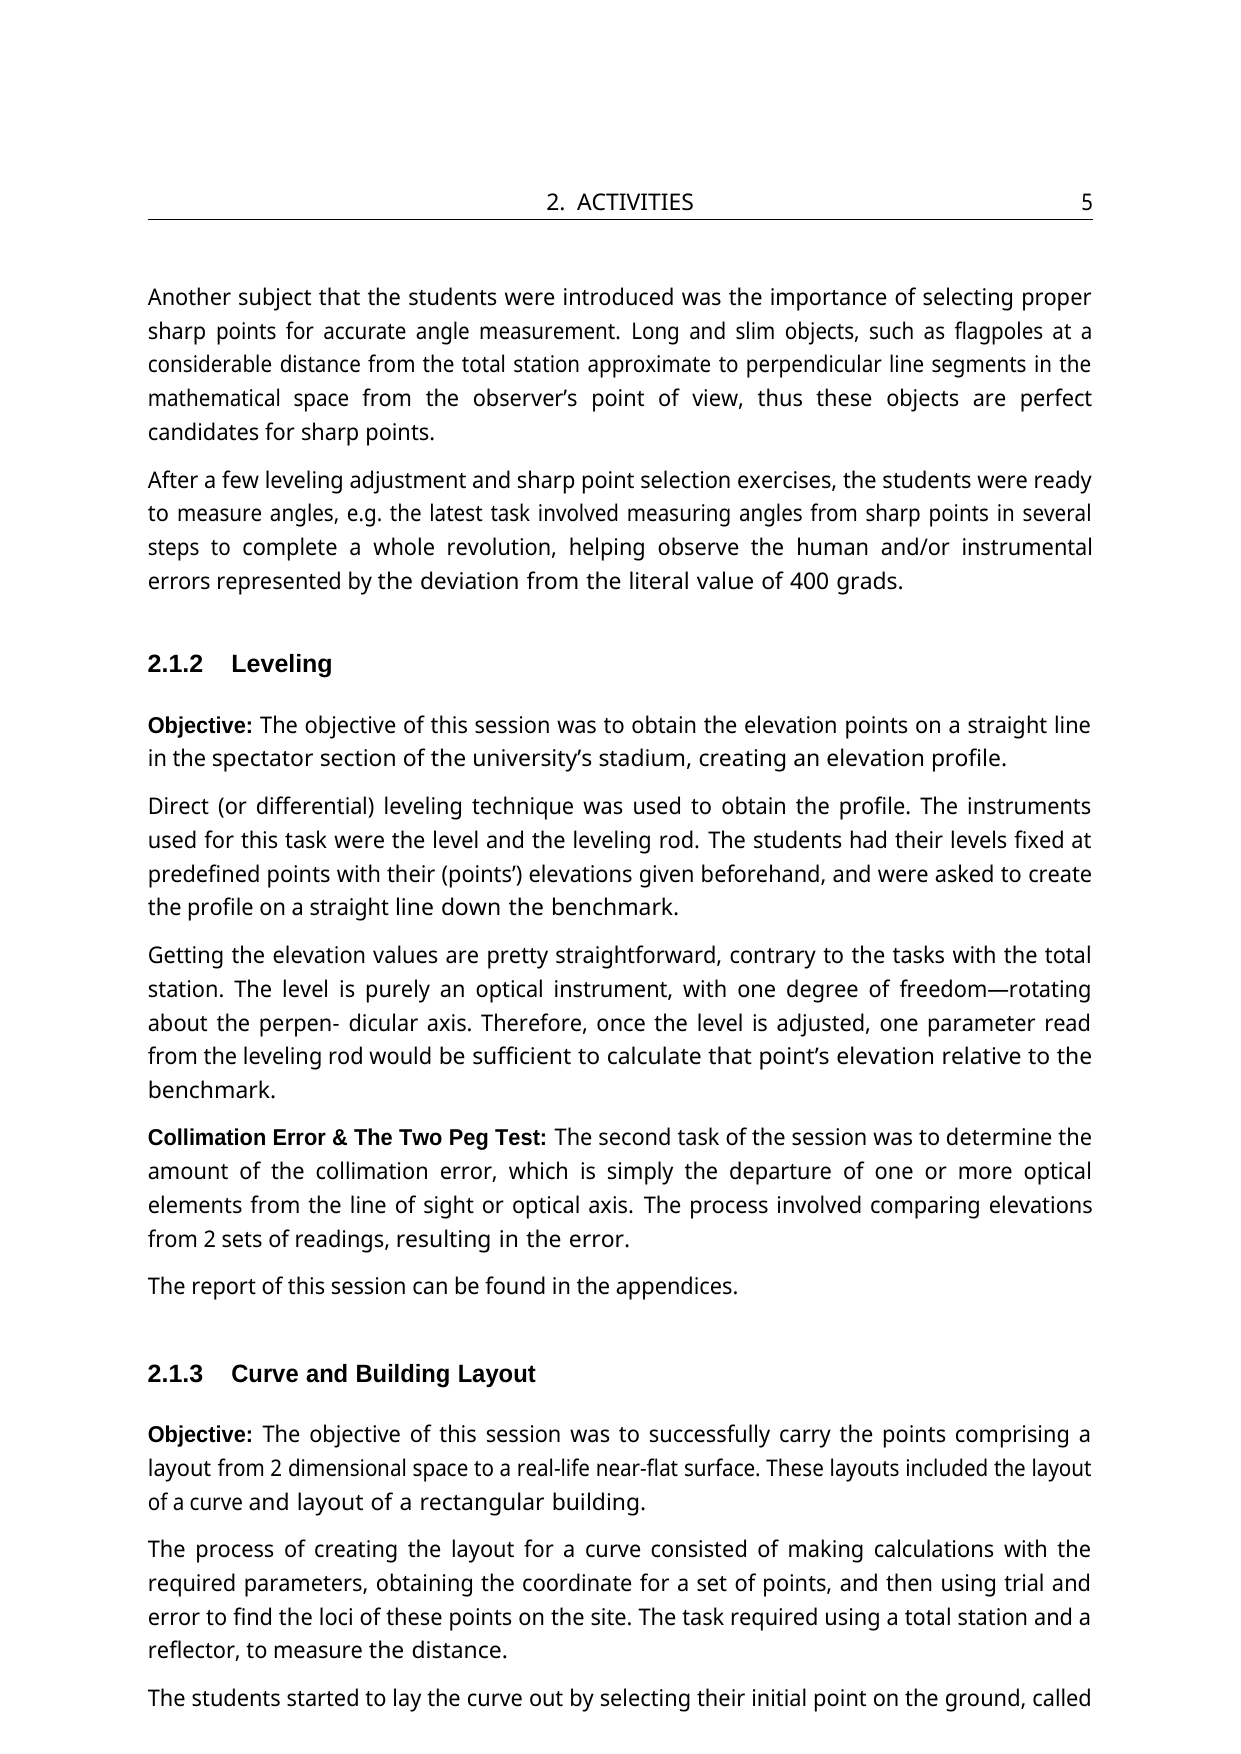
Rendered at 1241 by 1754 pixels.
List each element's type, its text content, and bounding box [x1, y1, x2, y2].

text The report of this session can be found in the appendices. [148, 1270, 1128, 1301]
text Objective: The objective of this session was to obtain the elevation points on a straight line in the spectator section of the university’s stadium, creating an elevation profile. [148, 708, 1092, 773]
text The process of creating the layout for a curve consisted of making calculations with the required parameters, obtaining the coordinate for a set of points, and then using trial and error to find the loci of these points on the site. The task required using a total station and a reflector, to measure the distance. [148, 1533, 1093, 1666]
text Objective: The objective of this session was to successfully carry the points comprising a layout from 2 dimensional space to a real-life near-flat surface. These layouts included the layout of a curve and layout of a rectangular building. [148, 1418, 1093, 1517]
text Getting the elevation values are pretty straightforward, contrary to the tasks with the total station. The level is purely an optical instrument, with one degree of freedom—rotating about the perpen- dicular axis. Therefore, once the level is adjusted, one parameter read from the leveling rod would be sufficient to calculate that point’s elevation relative to the benchmark. [148, 939, 1093, 1105]
subtitle Leveling [147, 649, 1128, 678]
text Another subject that the students were introduced was the importance of selecting proper sharp points for accurate angle measurement. Long and slim objects, such as flagpoles at a considerable distance from the total station approximate to perpendicular line segments in the mathematical space from the observer’s point of view, thus these objects are perfect candidates for sharp points. [148, 281, 1093, 447]
text Direct (or differential) leveling technique was used to obtain the profile. The instruments used for this task were the level and the leveling rod. The students had their levels fixed at predefined points with their (points’) elevations given beforehand, and were asked to create the profile on a straight line down the benchmark. [148, 790, 1093, 922]
text After a few leveling adjustment and sharp point selection exercises, the students were ready to measure angles, e.g. the latest task involved measuring angles from sharp points in several steps to complete a whole revolution, helping observe the human and/or instrumental errors represented by the deviation from the literal value of 400 grads. [148, 464, 1093, 596]
text Collimation Error & The Two Peg Test: The second task of the session was to determine the amount of the collimation error, which is simply the departure of one or more optical elements from the line of sight or optical axis. The process involved comparing elevations from 2 sets of readings, resulting in the error. [148, 1121, 1093, 1254]
subtitle Curve and Building Layout [147, 1359, 1128, 1387]
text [148, 1682, 1093, 1713]
